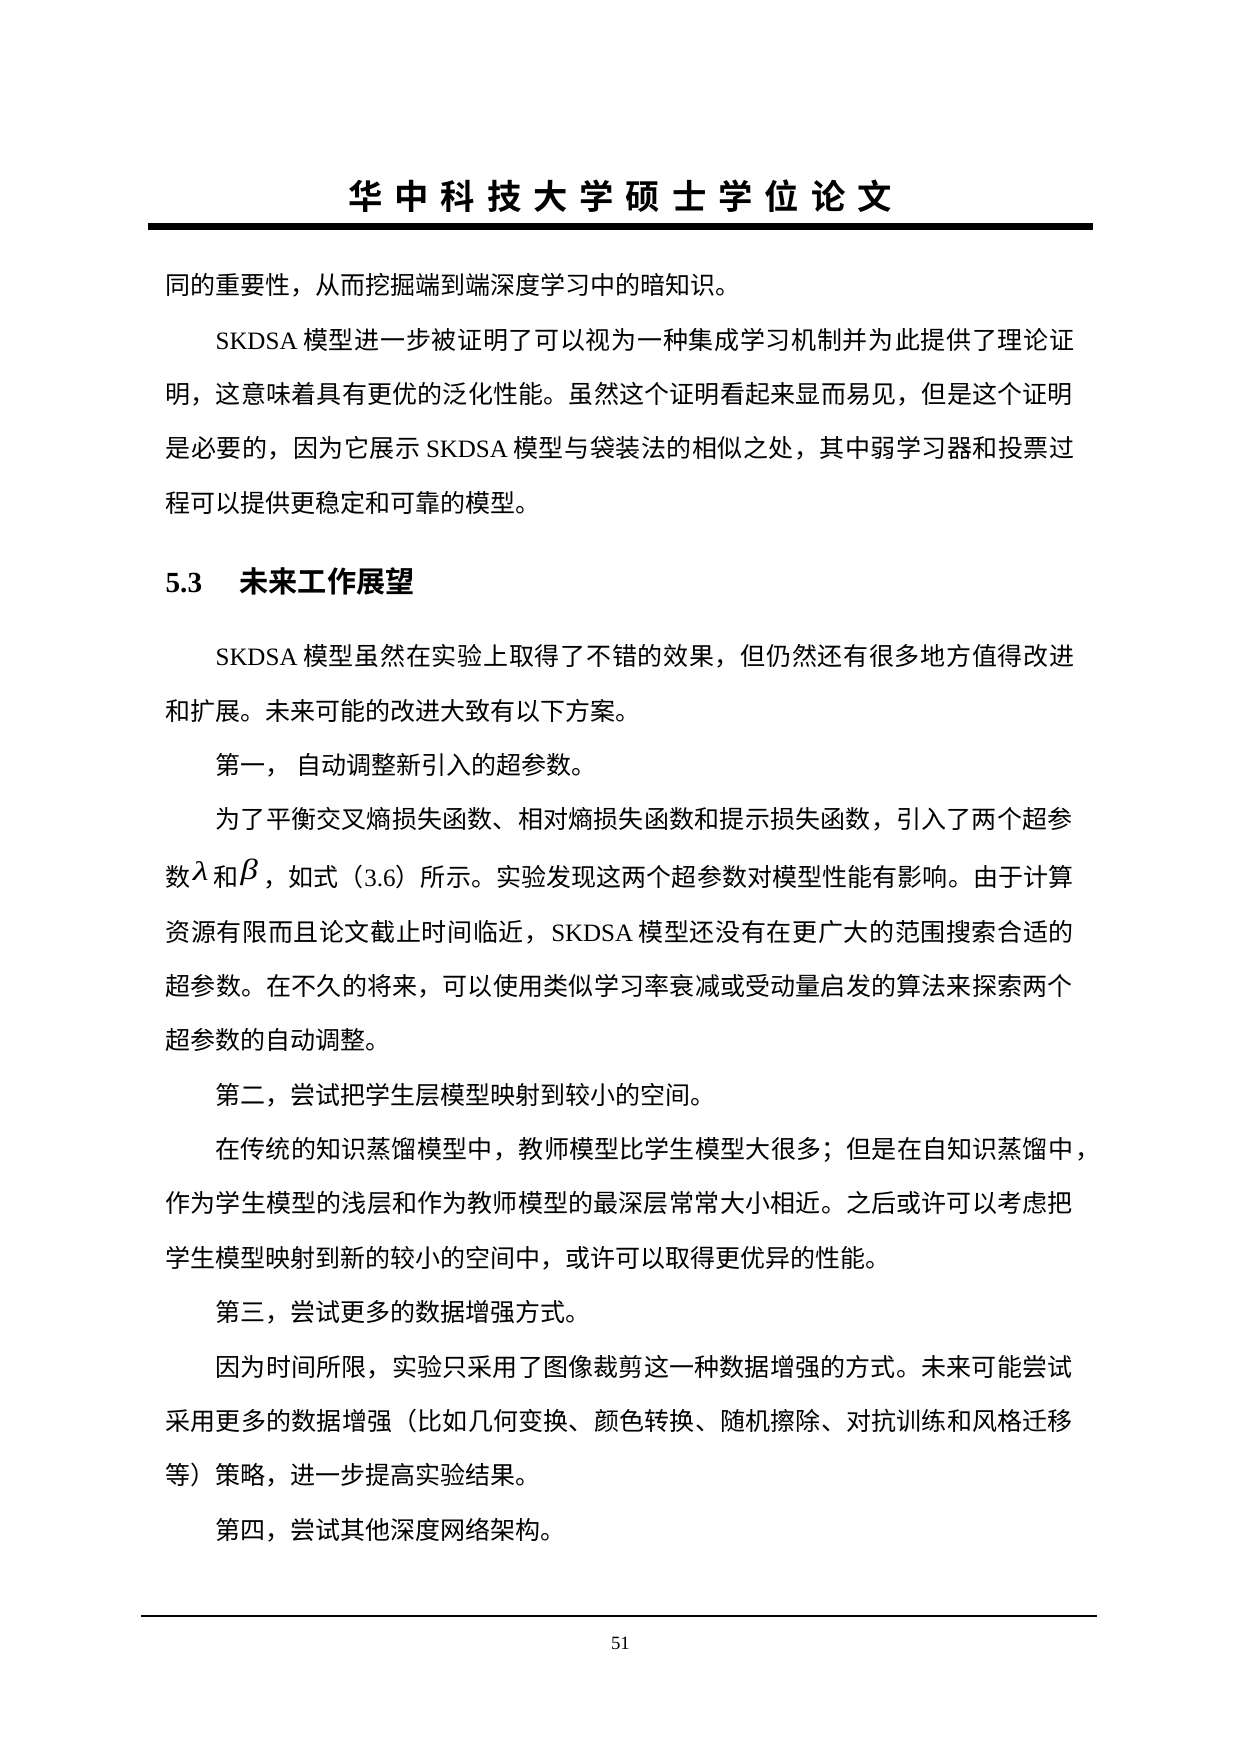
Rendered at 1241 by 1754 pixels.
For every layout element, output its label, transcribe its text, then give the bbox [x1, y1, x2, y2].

list 自动调整新引入的超参数。 [215, 745, 1075, 782]
text 第四，尝试其他深度网络架构。 [165, 1510, 1075, 1546]
text SKDSA模型进一步被证明了可以视为一种集成学习机制并为此提供了理论证明，这意味着具有更优的泛化性能。虽然这个证明看起来显而易见，但是这个证明是必要的，因为它展示SKDSA模型与袋装法的相似之处，其中弱学习器和投票过程可以提供更稳定和可靠的模型。 [165, 320, 1075, 519]
text 因为时间所限，实验只采用了图像裁剪这一种数据增强的方式。未来可能尝试采用更多的数据增强（比如几何变换、颜色转换、随机擦除、对抗训练和风格迁移等）策略，进一步提高实验结果。 [165, 1347, 1075, 1492]
text 在传统的知识蒸馏模型中，教师模型比学生模型大很多；但是在自知识蒸馏中，作为学生模型的浅层和作为教师模型的最深层常常大小相近。之后或许可以考虑把学生模型映射到新的较小的空间中，或许可以取得更优异的性能。 [165, 1129, 1075, 1274]
text SKDSA模型虽然在实验上取得了不错的效果，但仍然还有很多地方值得改进和扩展。未来可能的改进大致有以下方案。 [165, 637, 1075, 727]
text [165, 266, 1075, 302]
text 第二，尝试把学生层模型映射到较小的空间。 [165, 1075, 1075, 1111]
text 为了平衡交叉熵损失函数、相对熵损失函数和提示损失函数，引入了两个超参数和，如式（3.6）所示。实验发现这两个超参数对模型性能有影响。由于计算资源有限而且论文截止时间临近，SKDSA模型还没有在更广大的范围搜索合适的超参数。在不久的将来，可以使用类似学习率衰减或受动量启发的算法来探索两个超参数的自动调整。 [165, 800, 1075, 1057]
subtitle 未来工作展望 [165, 558, 1075, 601]
text 第三，尝试更多的数据增强方式。 [165, 1293, 1075, 1329]
